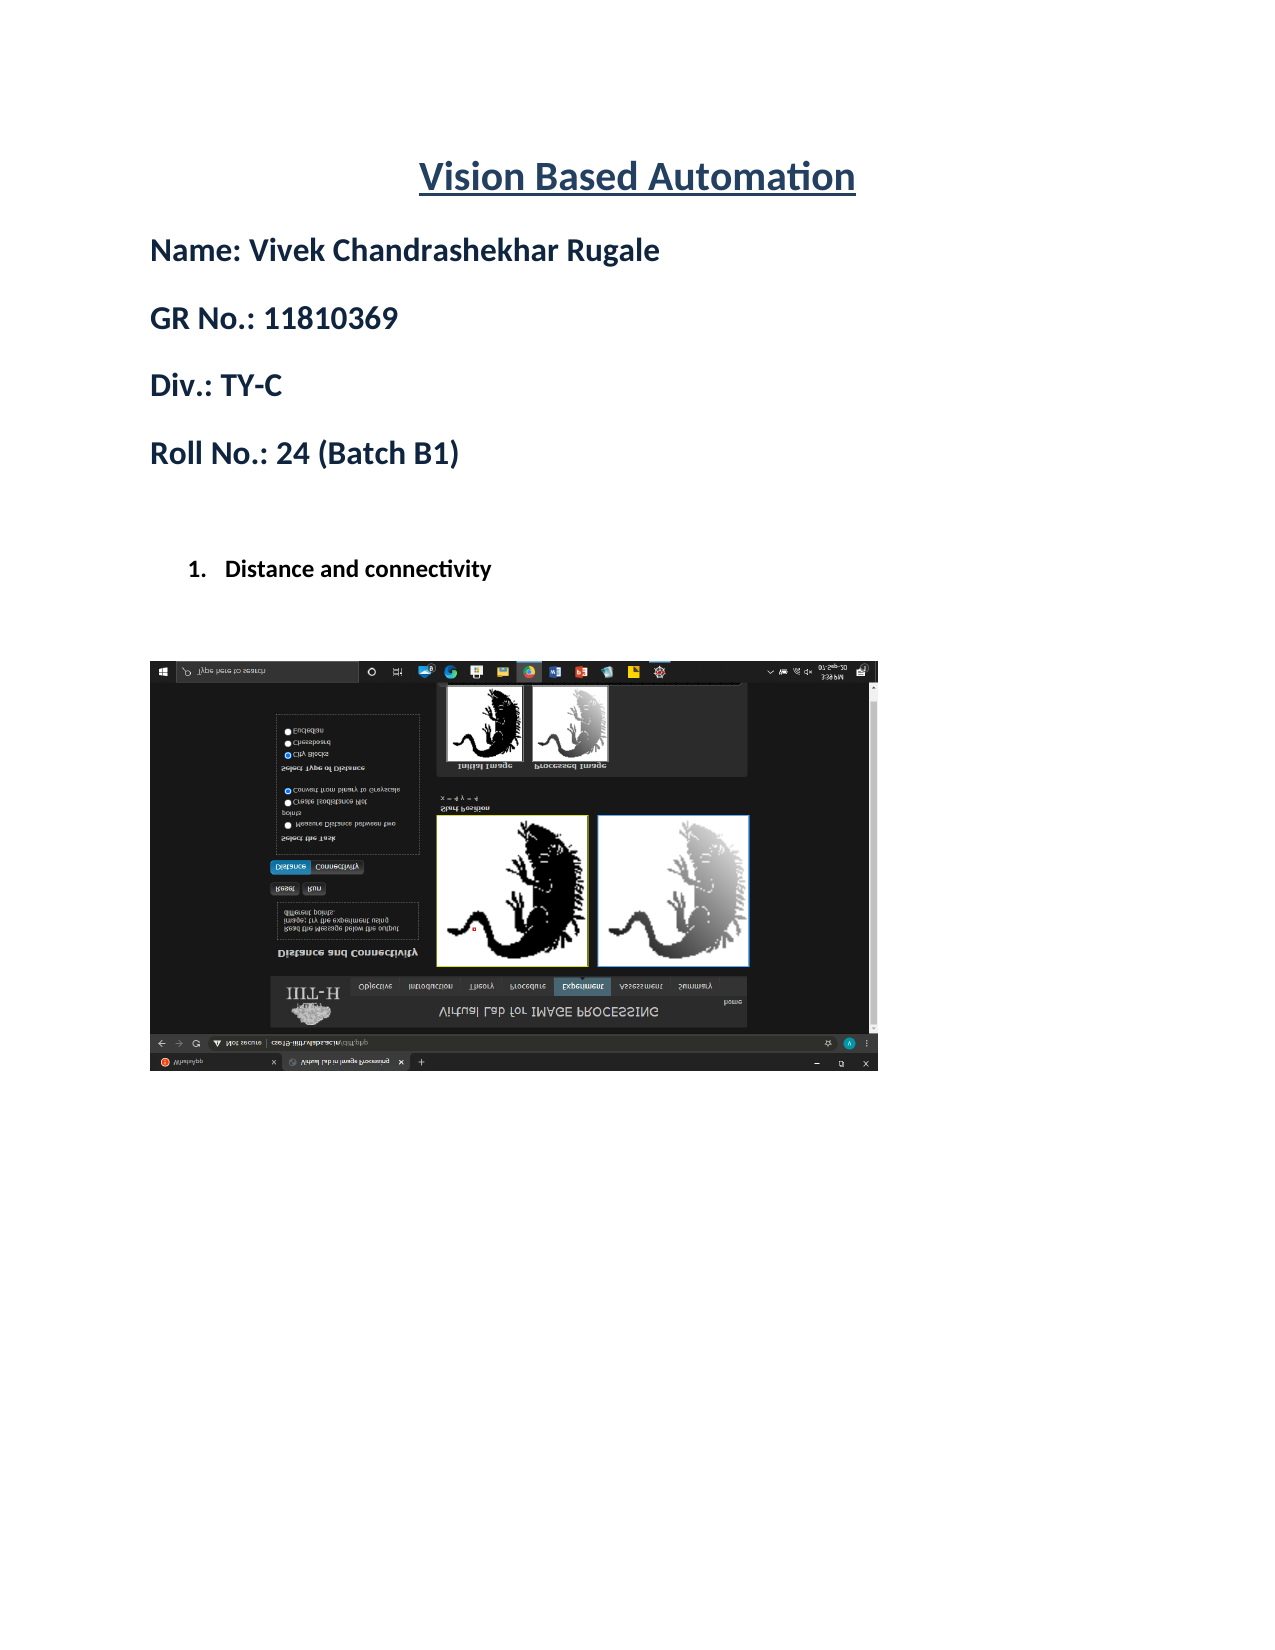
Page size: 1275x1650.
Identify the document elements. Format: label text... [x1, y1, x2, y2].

text Vision Based Automation [150, 150, 1125, 201]
text Roll No.: 24 (Batch B1) [150, 432, 1125, 473]
list Distance and connectivity [187, 553, 1125, 583]
picture [150, 661, 878, 1071]
text GR No.: 11810369 [150, 297, 1125, 338]
text Div.: TY-C [150, 364, 1125, 405]
text Name: Vivek Chandrashekhar Rugale [150, 229, 1125, 270]
